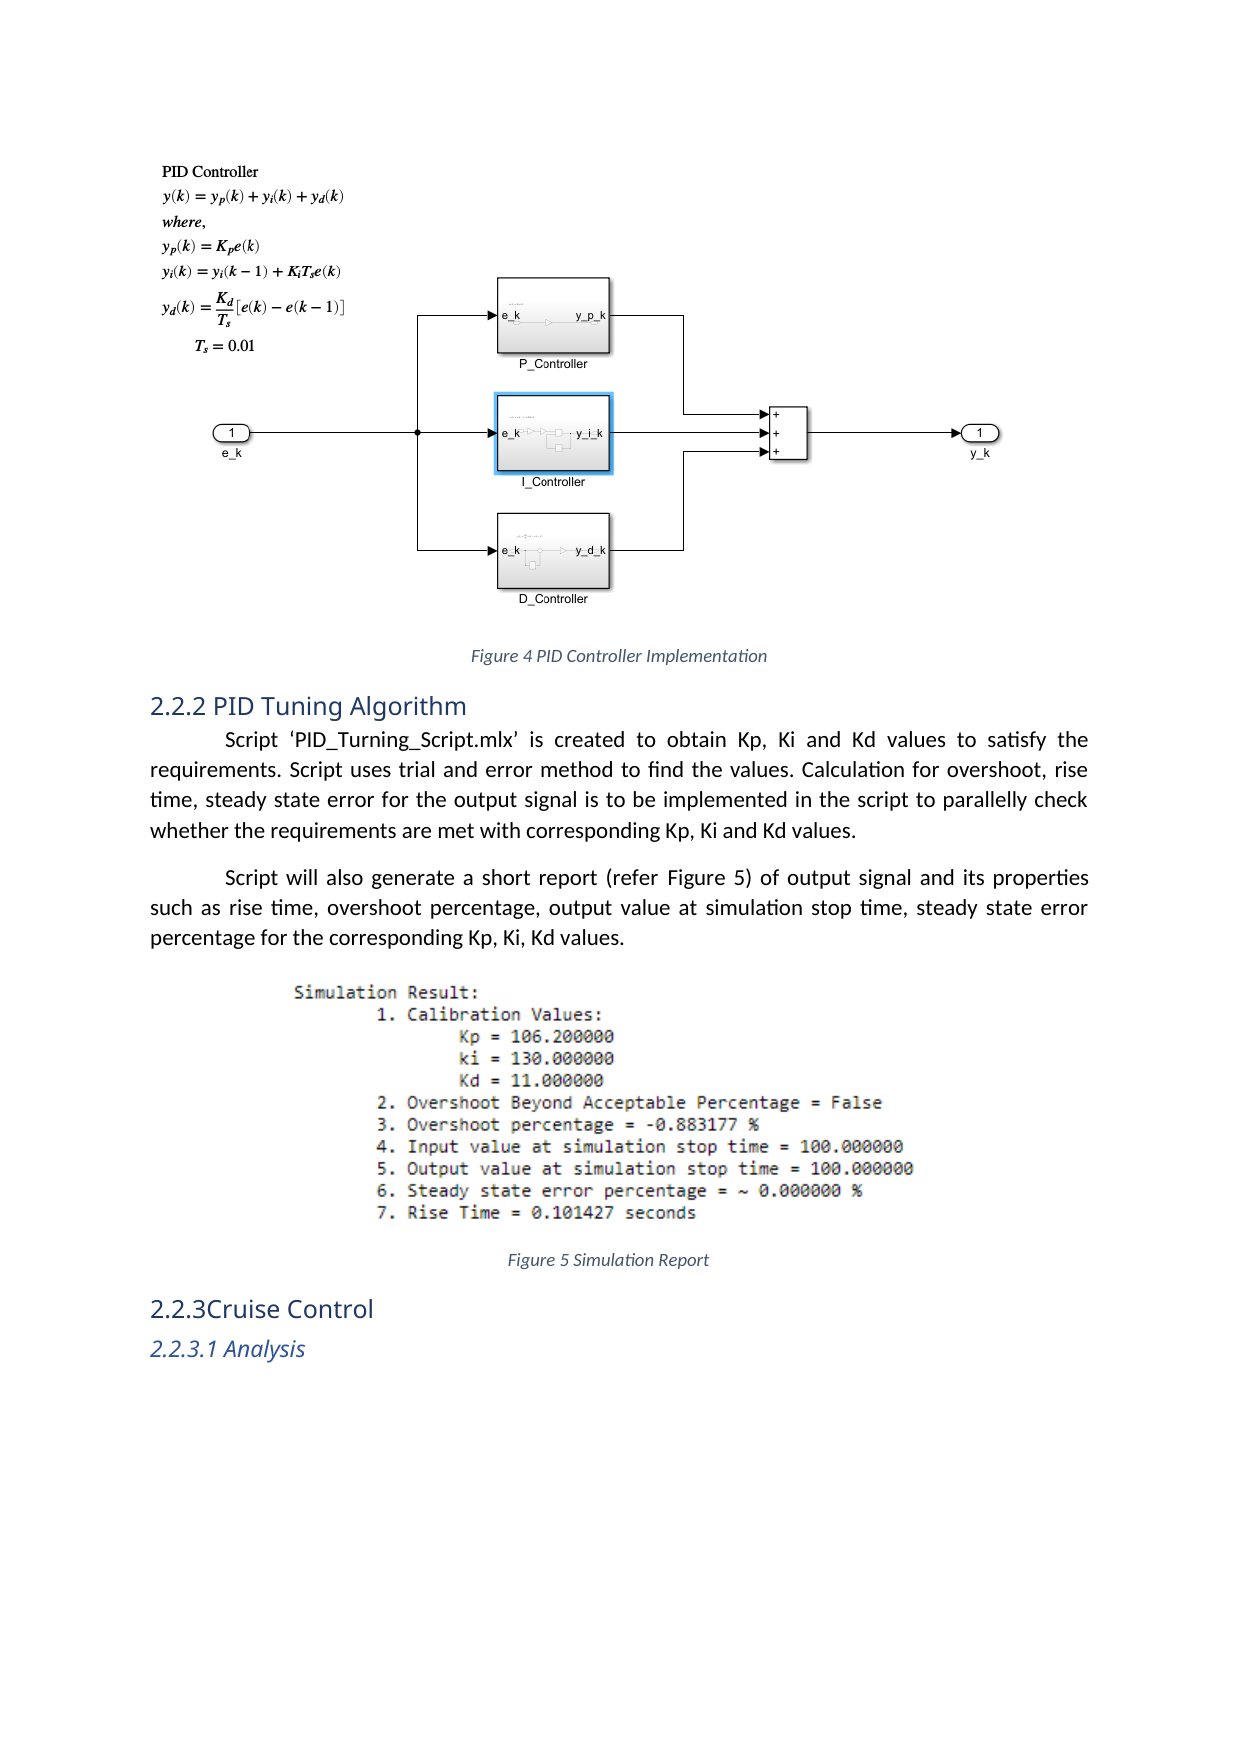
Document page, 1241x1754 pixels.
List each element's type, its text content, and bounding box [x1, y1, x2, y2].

subtitle 2.2.2 PID Tuning Algorithm [150, 688, 1090, 722]
text Script will also generate a short report (refer Figure 5) of output signal and its properties such as rise time, overshoot percentage, output value at simulation stop time, steady state error percentage for the corresponding Kp, Ki, Kd values. [150, 863, 1090, 951]
picture [291, 970, 949, 1230]
text Figure 4 PID Controller Implementation [150, 644, 1090, 667]
picture [150, 150, 1038, 626]
text Figure 5 Simulation Report [150, 1248, 1090, 1271]
subtitle 2.2.3.1 Analysis [150, 1333, 1090, 1364]
text Script ‘PID_Turning_Script.mlx’ is created to obtain Kp, Ki and Kd values to satisfy the requirements. Script uses trial and error method to find the values. Calculation for overshoot, rise time, steady state error for the output signal is to be implemented in the script to parallelly check whether the requirements are met with corresponding Kp, Ki and Kd values. [150, 725, 1090, 844]
subtitle 2.2.3Cruise Control [150, 1292, 1090, 1326]
